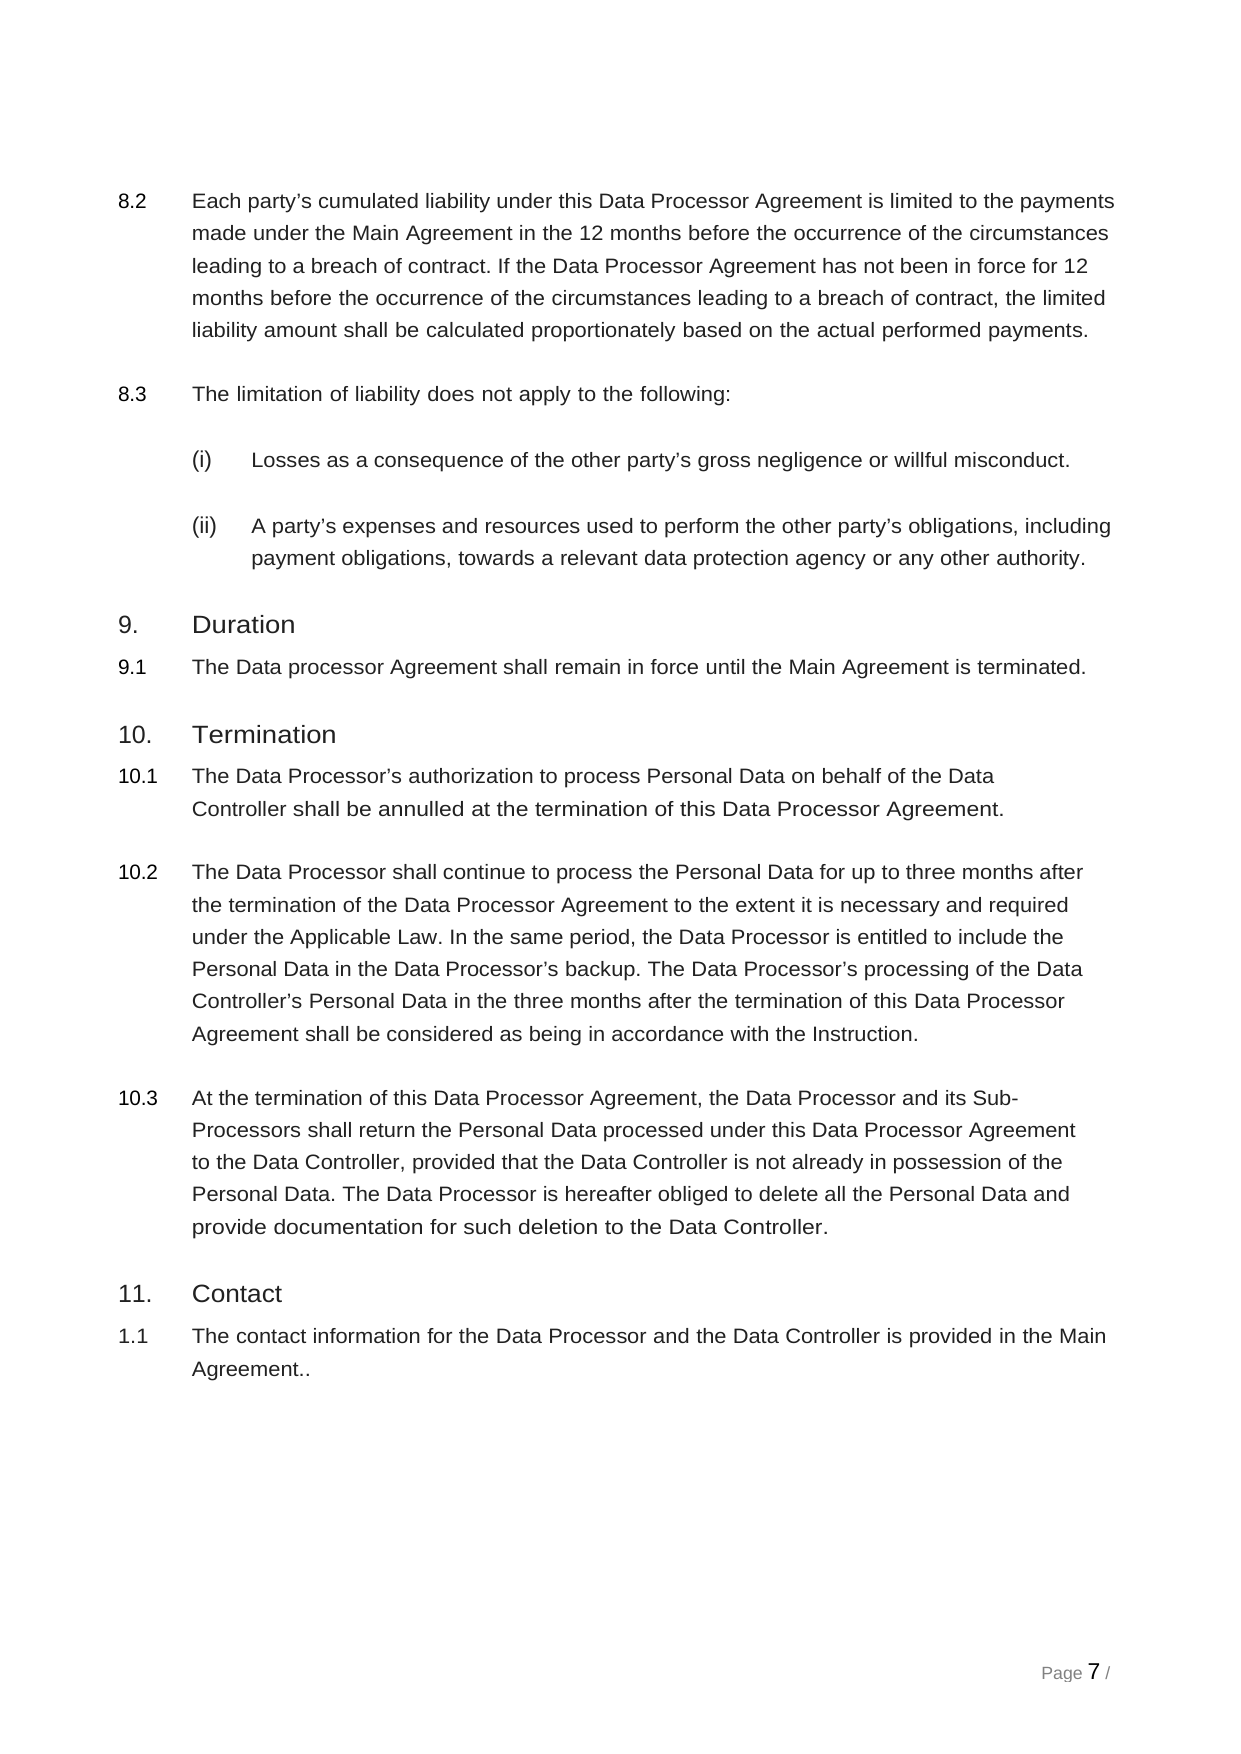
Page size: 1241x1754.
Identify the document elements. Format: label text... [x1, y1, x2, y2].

text 1.1 The contact information for the Data Processor and the Data Controller is provided in the Main Agreement.. [118, 1324, 1110, 1380]
list A party’s expenses and resources used to perform the other party’s obligations, including payment obligations, towards a relevant data protection agency or any other authority. [192, 512, 1114, 570]
subtitle Duration [118, 610, 1240, 639]
subtitle Contact [118, 1279, 1240, 1308]
list The Data Processor’s authorization to process Personal Data on behalf of the Data Controller shall be annulled at the termination of this Data Processor Agreement. [118, 764, 1091, 821]
list At the termination of this Data Processor Agreement, the Data Processor and its Sub- Processors shall return the Personal Data processed under this Data Processor Agreement to the Data Controller, provided that the Data Controller is not already in possession of the Personal Data. The Data Processor is hereafter obliged to delete all the Personal Data and provide documentation for such deletion to the Data Controller. [118, 1085, 1095, 1238]
list Each party’s cumulated liability under this Data Processor Agreement is limited to the payments made under the Main Agreement in the 12 months before the occurrence of the circumstances leading to a breach of contract. If the Data Processor Agreement has not been in force for 12 months before the occurrence of the circumstances leading to a breach of contract, the limited liability amount shall be calculated proportionately based on the actual performed payments. [118, 189, 1117, 342]
list The Data Processor shall continue to process the Personal Data for up to three months after the termination of the Data Processor Agreement to the extent it is necessary and required under the Applicable Law. In the same period, the Data Processor is entitled to include the Personal Data in the Data Processor’s backup. The Data Processor’s processing of the Data Controller’s Personal Data in the three months after the termination of this Data Processor Agreement shall be considered as being in accordance with the Instruction. [118, 860, 1085, 1046]
list Losses as a consequence of the other party’s gross negligence or willful misconduct. [192, 446, 1240, 472]
list The limitation of liability does not apply to the following: [118, 382, 1240, 406]
subtitle Termination [118, 720, 1240, 748]
list The Data processor Agreement shall remain in force until the Main Agreement is terminated. [118, 655, 1240, 679]
